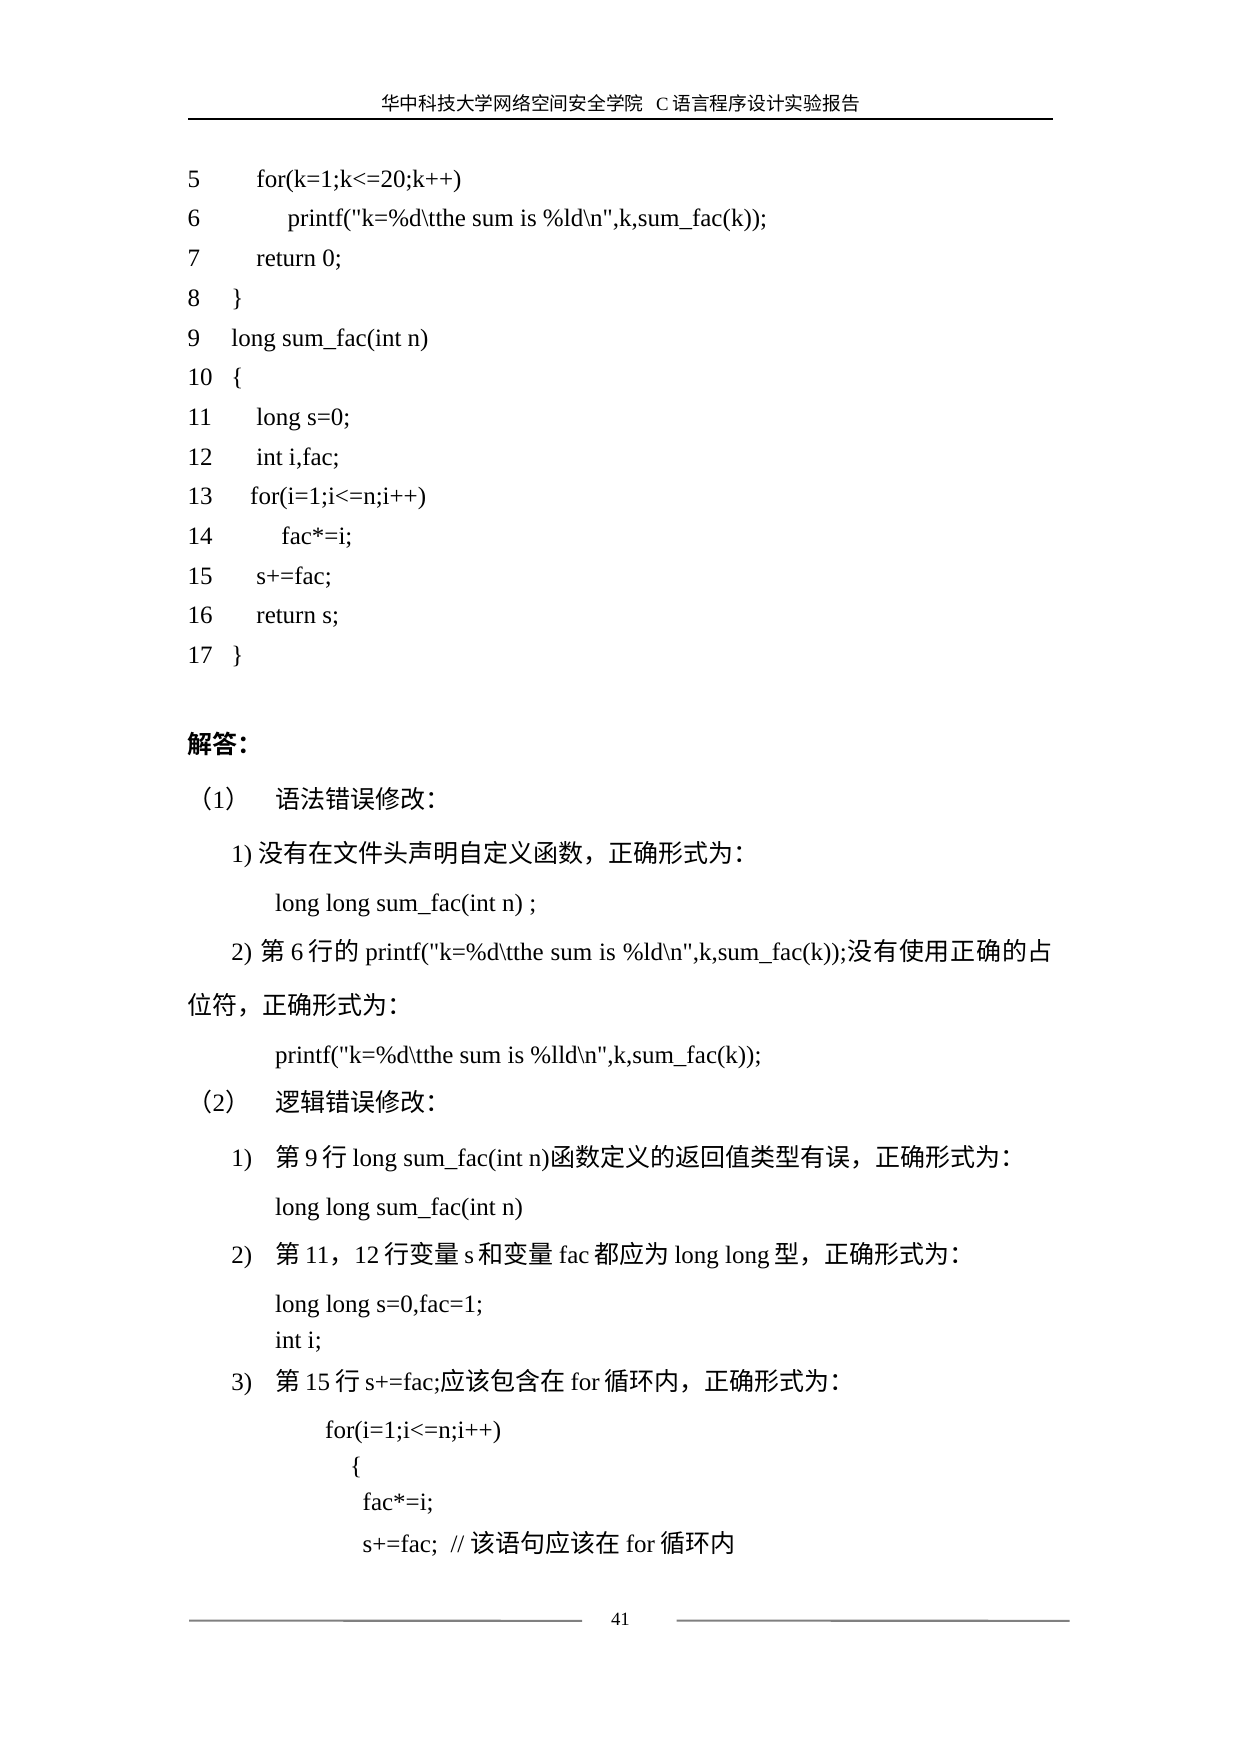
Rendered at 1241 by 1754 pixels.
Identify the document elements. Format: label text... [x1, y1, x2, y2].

list for(i=1;i<=n;i++) [187, 479, 1053, 512]
list 第9行long sum_fac(int n)函数定义的返回值类型有误，正确形式为： [231, 1137, 1053, 1173]
text 1) 没有在文件头声明自定义函数，正确形式为： [187, 833, 1053, 870]
list printf("k=%d\tthe sum is %ld\n",k,sum_fac(k)); [187, 202, 1053, 234]
list fac*=i; [275, 1487, 1053, 1516]
list 语法错误修改： [187, 779, 1053, 815]
list return 0; [187, 241, 1053, 274]
list int i,fac; [187, 440, 1053, 472]
list { [187, 360, 1053, 393]
list 第15行s+=fac;应该包含在for循环内，正确形式为： [231, 1361, 1053, 1397]
list 逻辑错误修改： [187, 1083, 1053, 1119]
list long long sum_fac(int n) [275, 1192, 1053, 1220]
list long sum_fac(int n) [187, 321, 1053, 353]
list for(k=1;k<=20;k++) [187, 162, 1053, 194]
text long long s=0,fac=1; [231, 1289, 1053, 1318]
list return s; [187, 598, 1053, 631]
list { [275, 1451, 1053, 1480]
list } [187, 281, 1053, 313]
list fac*=i; [187, 519, 1053, 552]
list 第11，12行变量s和变量fac都应为long long型，正确形式为： [231, 1235, 1053, 1271]
list s+=fac; [187, 559, 1053, 591]
text long long sum_fac(int n) ; [187, 888, 1053, 917]
text 解答： [187, 725, 1053, 761]
list long s=0; [187, 400, 1053, 433]
text 2) 第6行的printf("k=%d\tthe sum is %ld\n",k,sum_fac(k));没有使用正确的占位符，正确形式为： [187, 931, 1053, 1022]
list } [187, 638, 1053, 671]
list int i; [275, 1325, 1053, 1354]
text printf("k=%d\tthe sum is %lld\n",k,sum_fac(k)); [187, 1040, 1053, 1068]
list for(i=1;i<=n;i++) [275, 1415, 1053, 1444]
list s+=fac; // 该语句应该在for循环内 [275, 1523, 1053, 1559]
